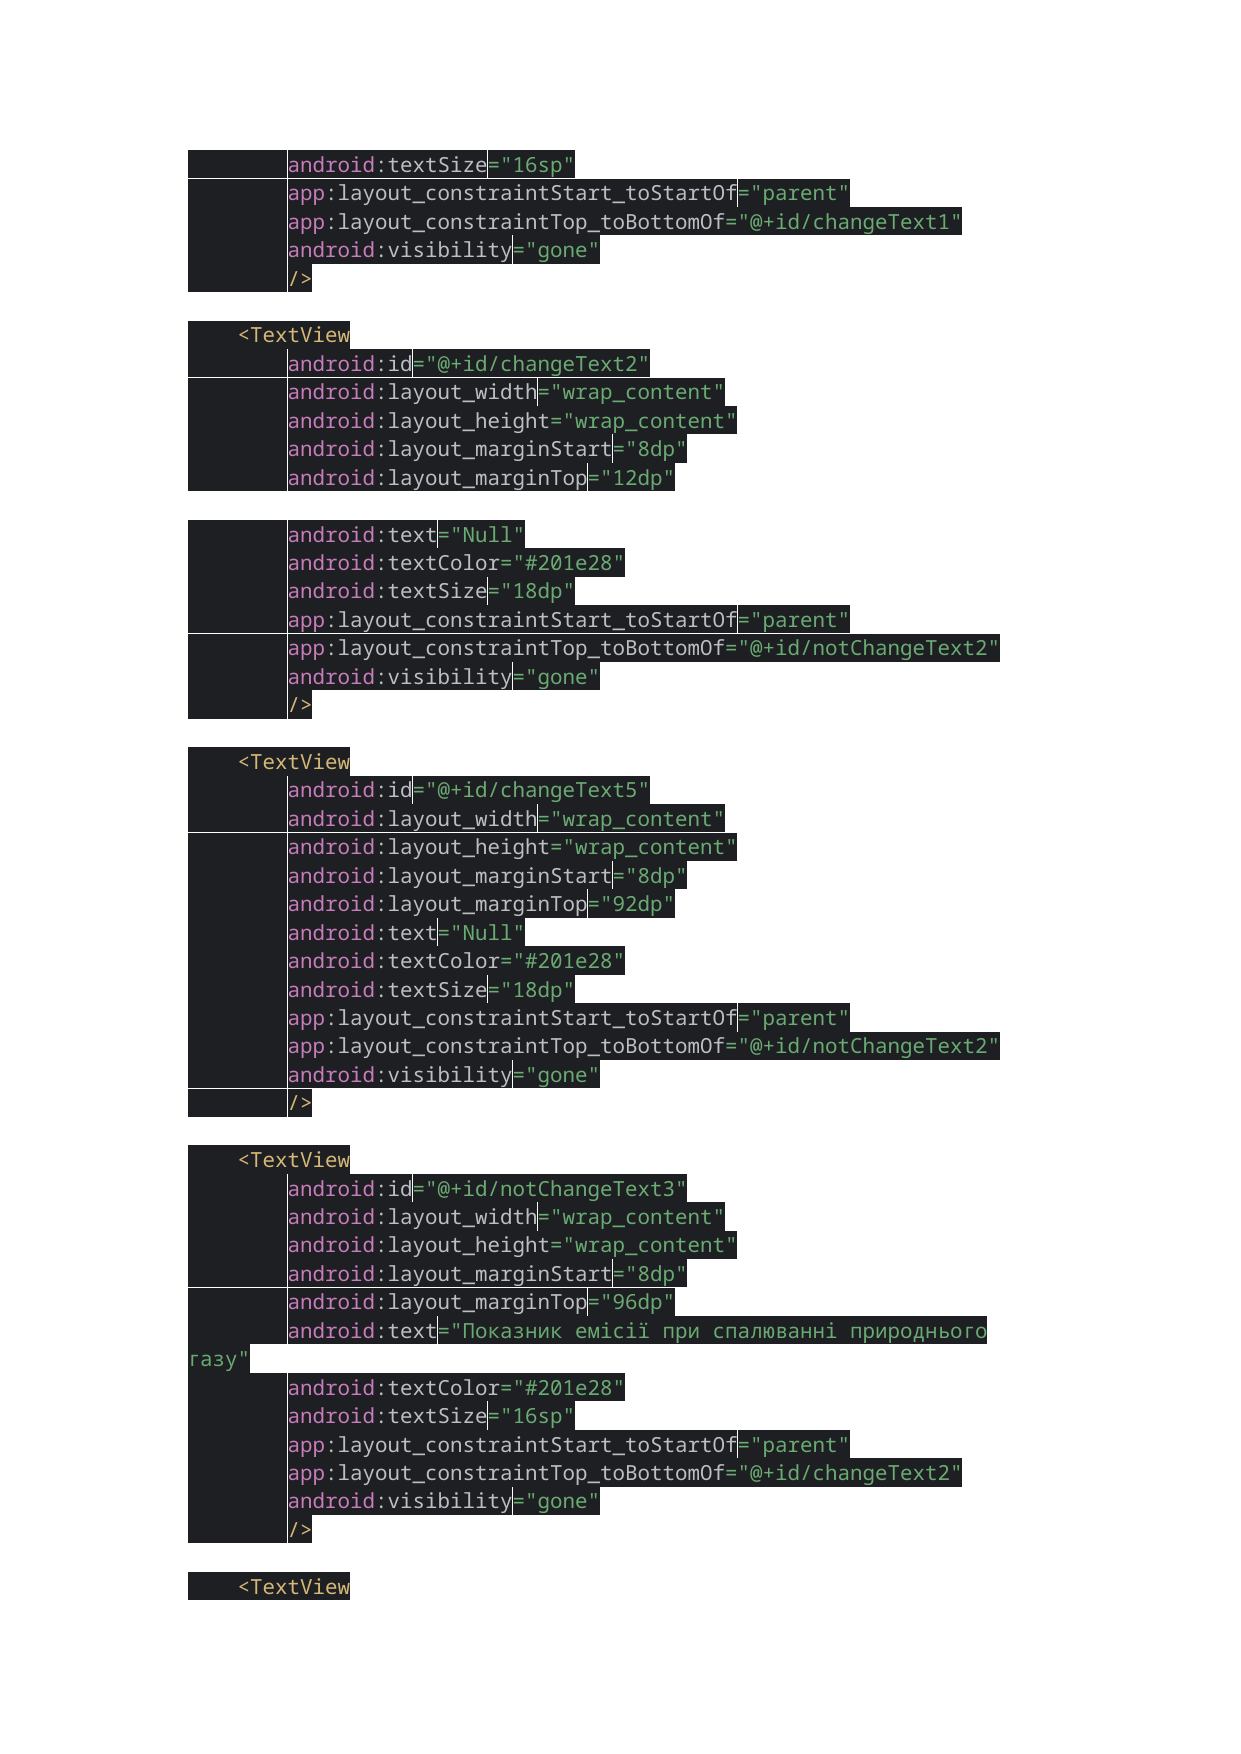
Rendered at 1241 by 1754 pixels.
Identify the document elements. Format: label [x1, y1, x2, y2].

text [187, 150, 1053, 1600]
